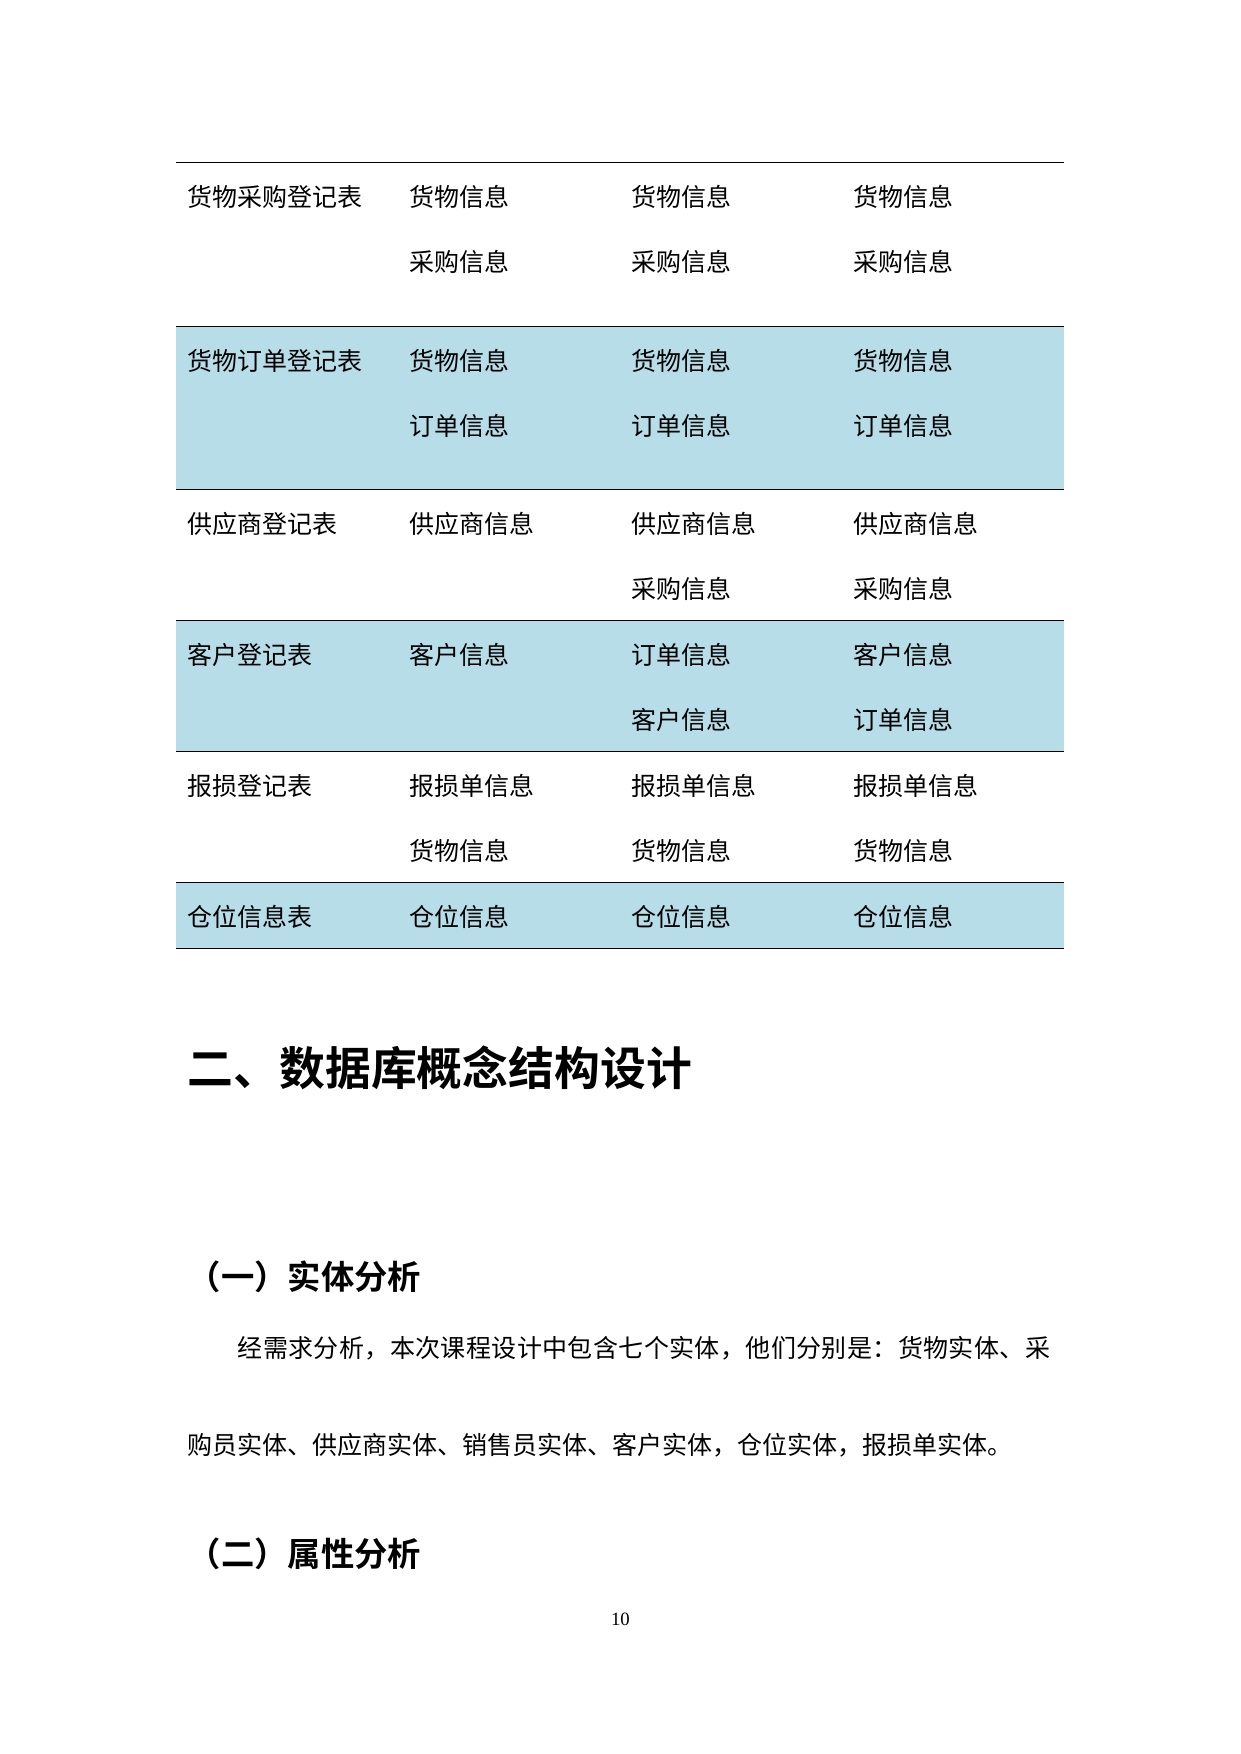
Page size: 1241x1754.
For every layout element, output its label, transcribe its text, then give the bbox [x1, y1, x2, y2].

table_cell 仓位信息 [398, 883, 620, 948]
table_cell 订单信息 客户信息 [620, 621, 842, 751]
table_cell 货物信息 订单信息 [398, 327, 620, 489]
table_cell 供应商信息 采购信息 [842, 490, 1064, 620]
table_cell 客户登记表 [176, 621, 398, 751]
table_cell 货物采购登记表 [176, 163, 398, 326]
table_cell 货物订单登记表 [176, 327, 398, 489]
table_cell 报损单信息 货物信息 [398, 752, 620, 882]
table_cell 报损单信息 货物信息 [842, 752, 1064, 882]
table_cell 货物信息 采购信息 [398, 163, 620, 326]
table_cell 供应商信息 采购信息 [620, 490, 842, 620]
table_cell 货物信息 采购信息 [620, 163, 842, 326]
subtitle 二、数据库概念结构设计 [187, 1017, 1053, 1115]
text （二）属性分析 [187, 1519, 1053, 1584]
text 经需求分析，本次课程设计中包含七个实体，他们分别是：货物实体、采购员实体、供应商实体、销售员实体、客户实体，仓位实体，报损单实体。 [187, 1314, 1053, 1476]
text （一）实体分析 [187, 1243, 1053, 1308]
table_cell 供应商信息 [398, 490, 620, 620]
table_cell 仓位信息 [842, 883, 1064, 948]
table_cell 仓位信息 [620, 883, 842, 948]
table_cell 货物信息 订单信息 [620, 327, 842, 489]
table_cell 报损单信息 货物信息 [620, 752, 842, 882]
table_cell 供应商登记表 [176, 490, 398, 620]
table_cell 货物信息 订单信息 [842, 327, 1064, 489]
table_cell 仓位信息表 [176, 883, 398, 948]
table_cell 货物信息 采购信息 [842, 163, 1064, 326]
table_cell 客户信息 [398, 621, 620, 751]
table_cell 报损登记表 [176, 752, 398, 882]
table_cell 客户信息 订单信息 [842, 621, 1064, 751]
